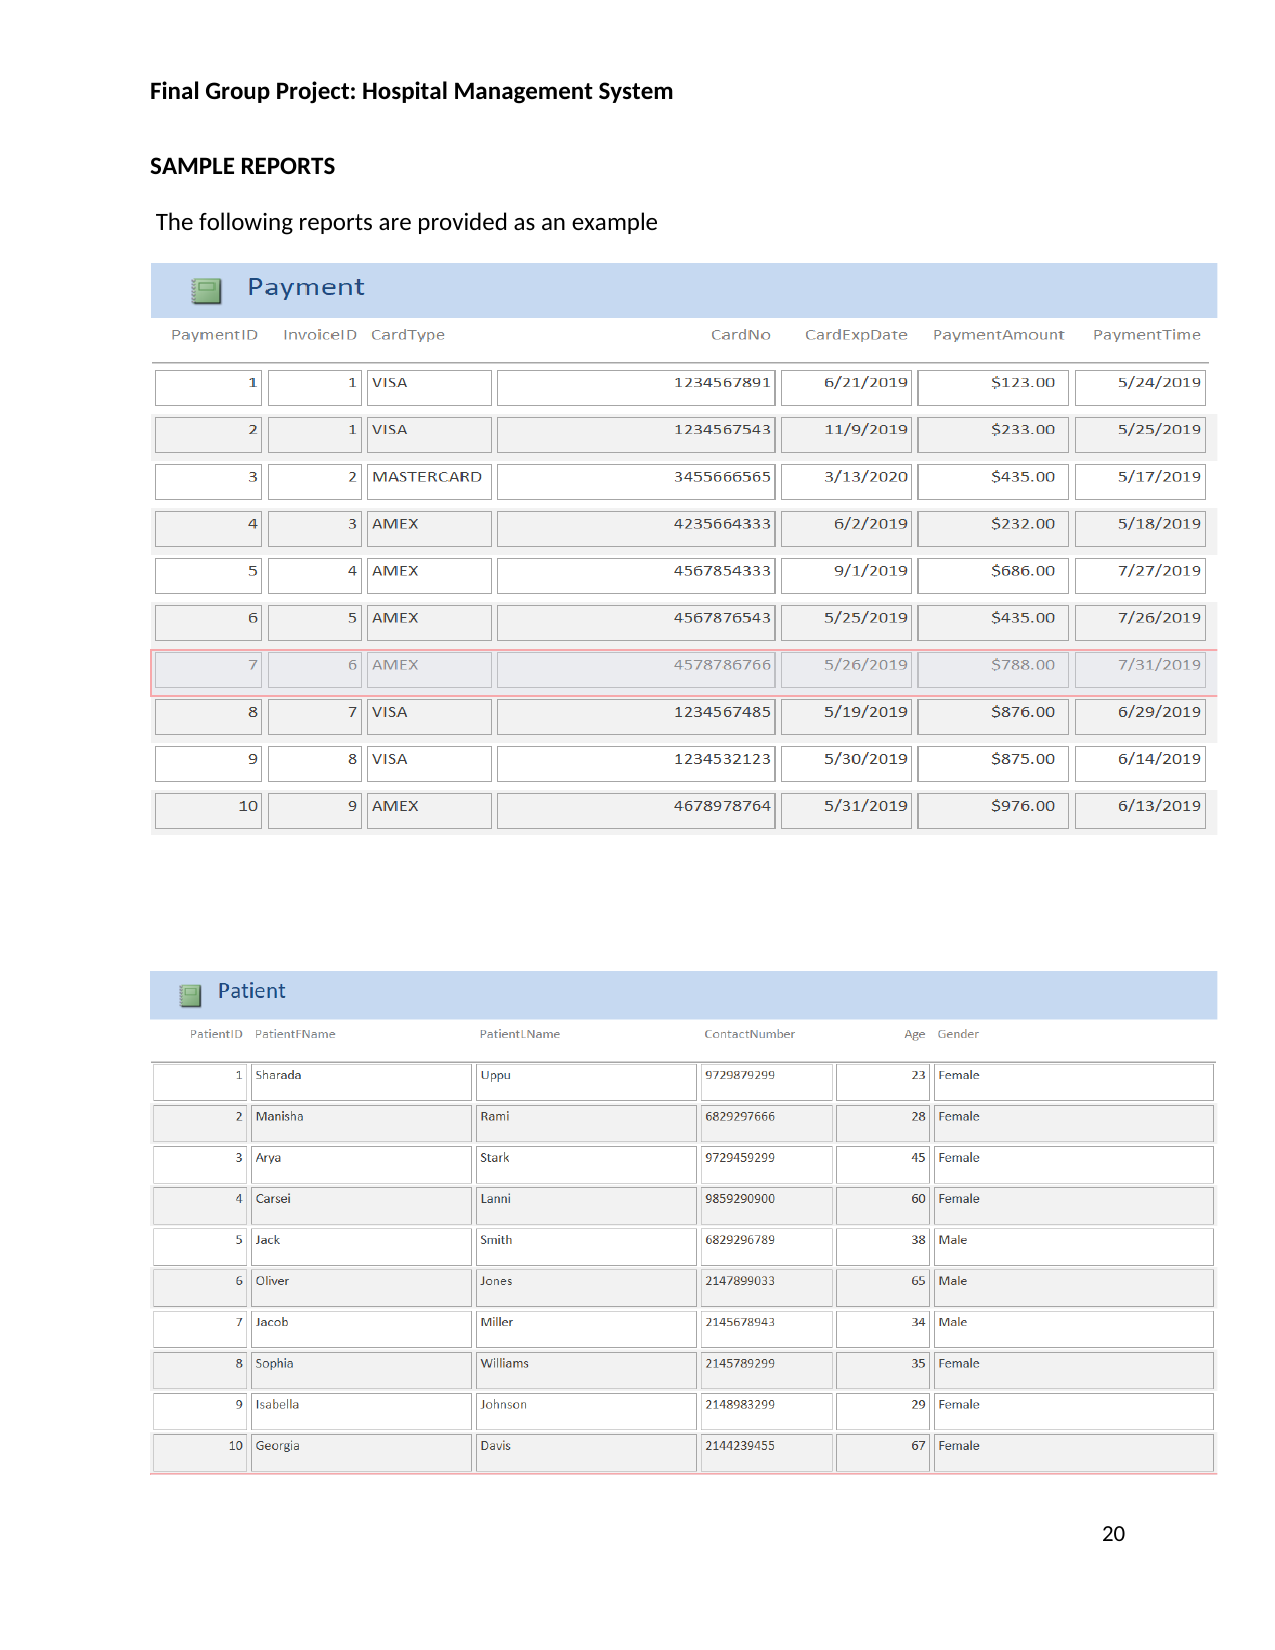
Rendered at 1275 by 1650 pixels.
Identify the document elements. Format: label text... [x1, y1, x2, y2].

picture [150, 971, 1218, 1475]
text SAMPLE REPORTS [150, 150, 1125, 181]
picture [150, 261, 1218, 835]
text The following reports are provided as an example [150, 206, 1125, 236]
